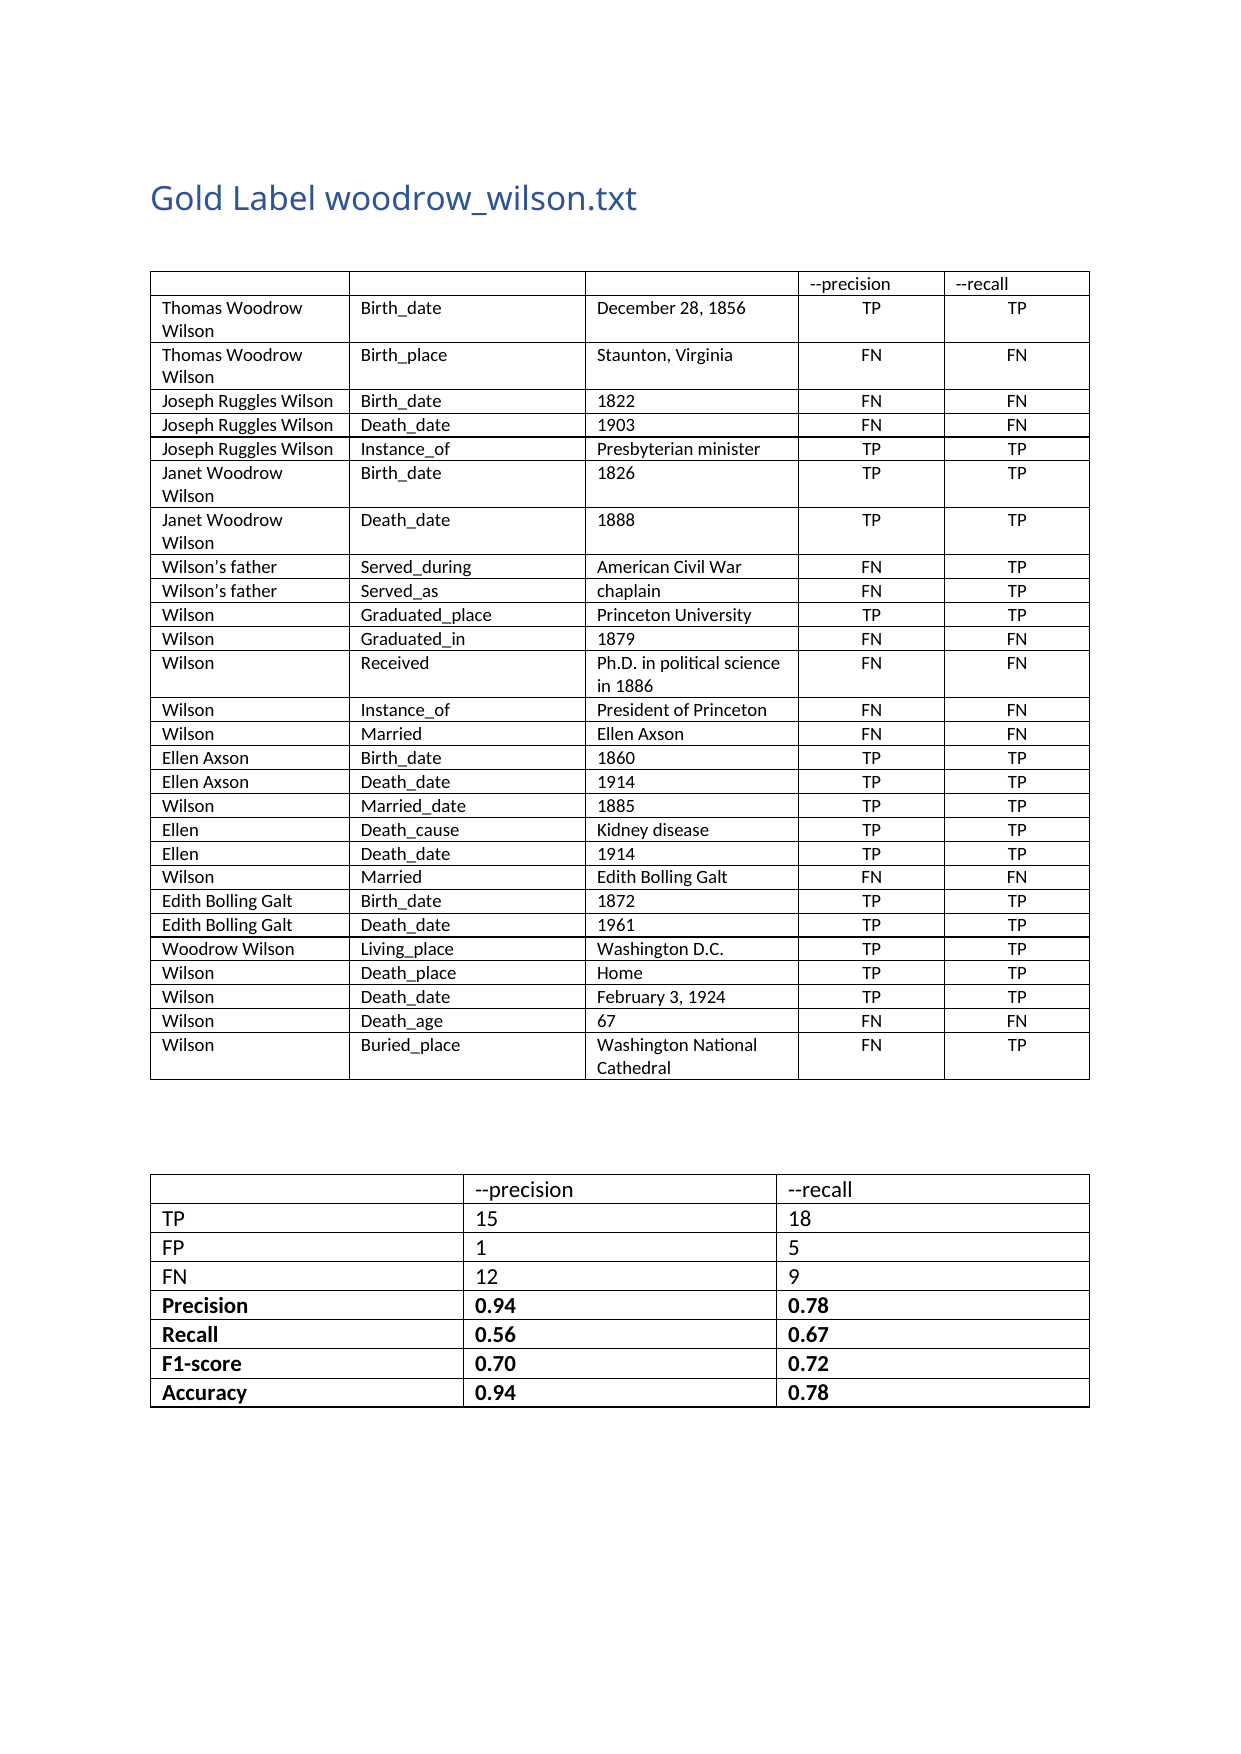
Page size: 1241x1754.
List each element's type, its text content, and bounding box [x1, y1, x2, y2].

table_cell FP [151, 1233, 463, 1261]
table_cell TP [945, 842, 1089, 864]
table_header --recall [945, 272, 1089, 295]
table_cell TP [799, 985, 944, 1008]
table_cell 1888 [586, 508, 798, 554]
table_cell TP [945, 770, 1089, 793]
table_cell TP [945, 555, 1089, 578]
table_cell Graduated_in [350, 627, 585, 650]
table_header --precision [464, 1175, 776, 1203]
table_cell Thomas Woodrow Wilson [151, 296, 349, 342]
table_cell 0.67 [777, 1320, 1089, 1348]
table_cell TP [799, 603, 944, 626]
table_cell TP [945, 296, 1089, 342]
table_cell Wilson [151, 985, 349, 1008]
table_cell February 3, 1924 [586, 985, 798, 1008]
table_cell Instance_of [350, 698, 585, 721]
table_cell Kidney disease [586, 818, 798, 841]
table_cell TP [799, 746, 944, 769]
table_cell Edith Bolling Galt [151, 890, 349, 912]
table_cell 1914 [586, 770, 798, 793]
table_cell Death_date [350, 985, 585, 1008]
table_cell December 28, 1856 [586, 296, 798, 342]
table_cell FN [945, 866, 1089, 888]
table_cell Wilson [151, 866, 349, 888]
table_cell FN [799, 414, 944, 436]
table_cell Birth_date [350, 296, 585, 342]
table_cell Wilson [151, 627, 349, 650]
table_cell Ph.D. in political science in 1886 [586, 651, 798, 697]
table_cell TP [945, 961, 1089, 984]
table_cell 0.78 [777, 1291, 1089, 1319]
table_cell Ellen Axson [151, 746, 349, 769]
table_cell 1822 [586, 390, 798, 412]
table_cell TP [945, 461, 1089, 507]
table_cell Woodrow Wilson [151, 938, 349, 960]
table_cell Received [350, 651, 585, 697]
table_cell Wilson [151, 1009, 349, 1032]
table_cell 1903 [586, 414, 798, 436]
table_cell TP [799, 438, 944, 460]
table_cell TP [945, 579, 1089, 602]
table_cell Served_as [350, 579, 585, 602]
table_cell FN [799, 698, 944, 721]
table_cell TP [799, 508, 944, 554]
table_cell FN [799, 651, 944, 697]
table_cell Wilson’s father [151, 579, 349, 602]
table_cell Graduated_place [350, 603, 585, 626]
table_cell 15 [464, 1204, 776, 1232]
table_cell Wilson [151, 698, 349, 721]
table_cell 1 [464, 1233, 776, 1261]
table_cell Birth_date [350, 746, 585, 769]
table_cell Recall [151, 1320, 463, 1348]
table_cell Death_place [350, 961, 585, 984]
table_cell FN [945, 722, 1089, 745]
table_cell TP [945, 438, 1089, 460]
table_cell 18 [777, 1204, 1089, 1232]
table_cell FN [945, 343, 1089, 388]
table_cell 1914 [586, 842, 798, 864]
table_cell 1872 [586, 890, 798, 912]
table_cell Death_age [350, 1009, 585, 1032]
table_cell 1879 [586, 627, 798, 650]
table_cell 1885 [586, 794, 798, 817]
table_header --recall [777, 1175, 1089, 1203]
table_cell FN [945, 1009, 1089, 1032]
table_cell Ellen Axson [151, 770, 349, 793]
table_cell TP [799, 890, 944, 912]
table_cell Wilson [151, 961, 349, 984]
table_cell Death_date [350, 842, 585, 864]
table_cell Janet Woodrow Wilson [151, 461, 349, 507]
table_cell TP [945, 603, 1089, 626]
table_cell FN [151, 1262, 463, 1290]
table_cell Birth_date [350, 890, 585, 912]
table_cell Wilson’s father [151, 555, 349, 578]
table_cell Presbyterian minister [586, 438, 798, 460]
table_cell FN [799, 390, 944, 412]
table_cell American Civil War [586, 555, 798, 578]
table_cell Precision [151, 1291, 463, 1319]
table_cell 0.78 [777, 1379, 1089, 1406]
table_cell FN [945, 698, 1089, 721]
table_cell TP [945, 914, 1089, 936]
table_cell FN [799, 555, 944, 578]
table_cell TP [799, 461, 944, 507]
table_cell Wilson [151, 651, 349, 697]
table_cell TP [945, 1033, 1089, 1079]
table_cell chaplain [586, 579, 798, 602]
table_cell Death_date [350, 508, 585, 554]
table_cell Janet Woodrow Wilson [151, 508, 349, 554]
table_cell FN [945, 414, 1089, 436]
subtitle Gold Label woodrow_wilson.txt [150, 175, 1090, 220]
table_cell TP [799, 842, 944, 864]
table_header [586, 272, 798, 295]
table_cell Served_during [350, 555, 585, 578]
table_cell Washington D.C. [586, 938, 798, 960]
table_cell Joseph Ruggles Wilson [151, 438, 349, 460]
table_cell 0.94 [464, 1291, 776, 1319]
table_cell FN [945, 651, 1089, 697]
table_cell 5 [777, 1233, 1089, 1261]
table_cell Married [350, 722, 585, 745]
table_cell TP [945, 985, 1089, 1008]
table_cell TP [945, 938, 1089, 960]
table_cell 12 [464, 1262, 776, 1290]
table_cell 1961 [586, 914, 798, 936]
table_cell TP [799, 818, 944, 841]
table_cell 67 [586, 1009, 798, 1032]
table_cell Instance_of [350, 438, 585, 460]
table_cell F1-score [151, 1349, 463, 1377]
table_cell TP [945, 890, 1089, 912]
table_cell Married_date [350, 794, 585, 817]
table_header [350, 272, 585, 295]
table_header [151, 1175, 463, 1203]
table_cell President of Princeton [586, 698, 798, 721]
table_cell FN [799, 1009, 944, 1032]
table_cell 1860 [586, 746, 798, 769]
table_cell FN [799, 866, 944, 888]
table_cell Home [586, 961, 798, 984]
table_cell FN [799, 1033, 944, 1079]
table_cell TP [799, 914, 944, 936]
table_cell Wilson [151, 1033, 349, 1079]
table_cell Birth_date [350, 390, 585, 412]
table_cell Princeton University [586, 603, 798, 626]
table_cell Death_date [350, 414, 585, 436]
table_cell Edith Bolling Galt [586, 866, 798, 888]
table_cell Ellen [151, 818, 349, 841]
table_cell Ellen Axson [586, 722, 798, 745]
table_cell TP [945, 508, 1089, 554]
table_cell TP [151, 1204, 463, 1232]
table_cell Accuracy [151, 1379, 463, 1406]
table_cell Wilson [151, 603, 349, 626]
table_cell 0.70 [464, 1349, 776, 1377]
table_cell Staunton, Virginia [586, 343, 798, 388]
table_cell FN [945, 627, 1089, 650]
table_cell 0.56 [464, 1320, 776, 1348]
table_cell TP [799, 296, 944, 342]
table_cell Joseph Ruggles Wilson [151, 414, 349, 436]
table_cell Wilson [151, 794, 349, 817]
table_header [151, 272, 349, 295]
table_cell Married [350, 866, 585, 888]
table_cell Ellen [151, 842, 349, 864]
table_cell 1826 [586, 461, 798, 507]
table_cell Thomas Woodrow Wilson [151, 343, 349, 388]
table_header --precision [799, 272, 944, 295]
table_cell 9 [777, 1262, 1089, 1290]
table_cell TP [945, 794, 1089, 817]
table_cell 0.94 [464, 1379, 776, 1406]
table_cell TP [799, 794, 944, 817]
table_cell Death_date [350, 914, 585, 936]
table_cell Wilson [151, 722, 349, 745]
table_cell 0.72 [777, 1349, 1089, 1377]
table_cell FN [799, 343, 944, 388]
table_cell Buried_place [350, 1033, 585, 1079]
table_cell Death_cause [350, 818, 585, 841]
table_cell FN [799, 579, 944, 602]
table_cell TP [945, 746, 1089, 769]
table_cell TP [799, 938, 944, 960]
table_cell FN [945, 390, 1089, 412]
table_cell Edith Bolling Galt [151, 914, 349, 936]
table_cell Washington National Cathedral [586, 1033, 798, 1079]
table_cell FN [799, 627, 944, 650]
table_cell TP [799, 961, 944, 984]
table_cell TP [799, 770, 944, 793]
table_cell Birth_place [350, 343, 585, 388]
table_cell TP [945, 818, 1089, 841]
table_cell FN [799, 722, 944, 745]
table_cell Death_date [350, 770, 585, 793]
table_cell Joseph Ruggles Wilson [151, 390, 349, 412]
table_cell Living_place [350, 938, 585, 960]
table_cell Birth_date [350, 461, 585, 507]
